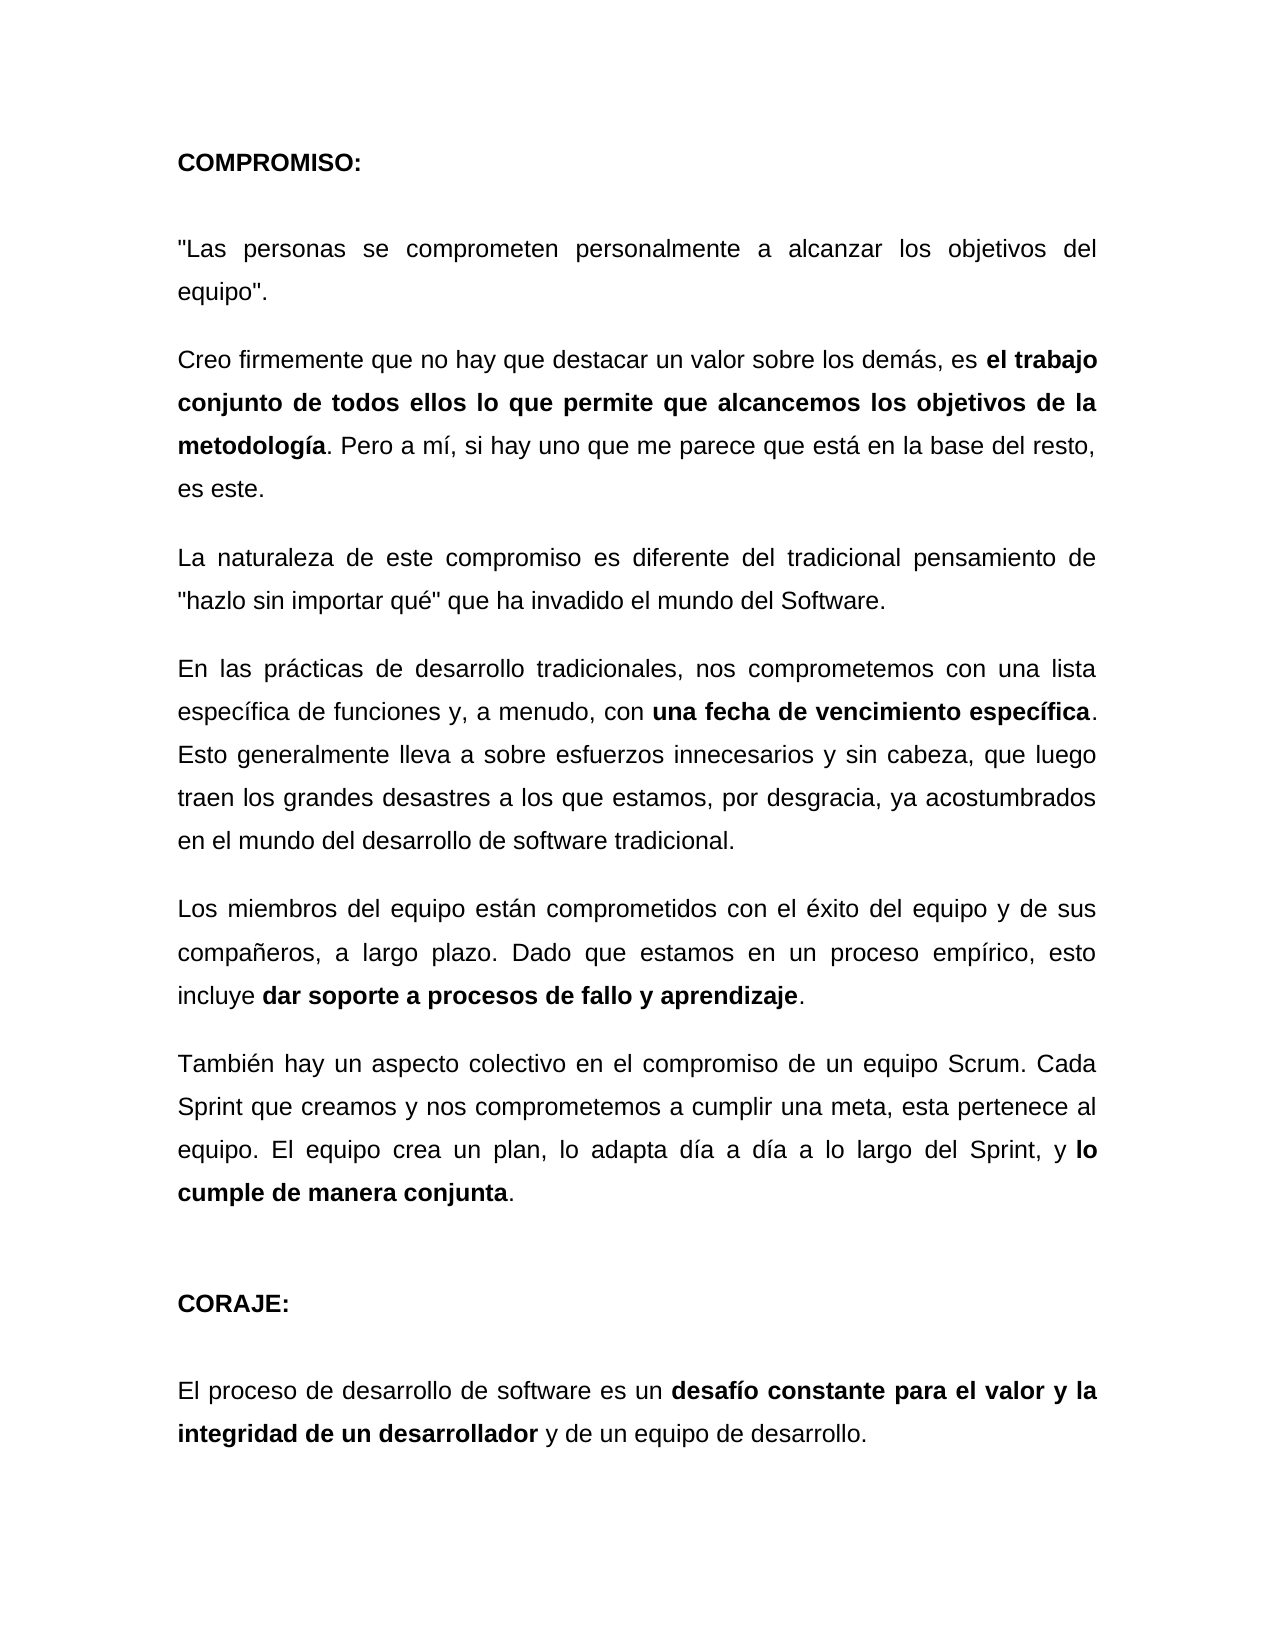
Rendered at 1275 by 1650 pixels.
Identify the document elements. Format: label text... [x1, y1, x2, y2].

text La naturaleza de este compromiso es diferente del tradicional pensamiento de "hazlo sin importar qué" que ha invadido el mundo del Software. [177, 543, 1098, 614]
text En las prácticas de desarrollo tradicionales, nos comprometemos con una lista específica de funciones y, a menudo, con una fecha de vencimiento específica. Esto generalmente lleva a sobre esfuerzos innecesarios y sin cabeza, que luego traen los grandes desastres a los que estamos, por desgracia, ya acostumbrados en el mundo del desarrollo de software tradicional. [177, 654, 1098, 855]
subtitle COMPROMISO: [177, 148, 1098, 176]
text "Las personas se comprometen personalmente a alcanzar los objetivos del equipo". [177, 234, 1098, 306]
text También hay un aspecto colectivo en el compromiso de un equipo Scrum. Cada Sprint que creamos y nos comprometemos a cumplir una meta, esta pertenece al equipo. El equipo crea un plan, lo adapta día a día a lo largo del Sprint, y lo cumple de manera conjunta. [177, 1049, 1098, 1207]
text Los miembros del equipo están comprometidos con el éxito del equipo y de sus compañeros, a largo plazo. Dado que estamos en un proceso empírico, esto incluye dar soporte a procesos de fallo y aprendizaje. [177, 894, 1098, 1009]
text Creo firmemente que no hay que destacar un valor sobre los demás, es el trabajo conjunto de todos ellos lo que permite que alcancemos los objetivos de la metodología. Pero a mí, si hay uno que me parece que está en la base del resto, es este. [177, 345, 1098, 503]
text El proceso de desarrollo de software es un desafío constante para el valor y la integridad de un desarrollador y de un equipo de desarrollo. [177, 1376, 1098, 1448]
subtitle CORAJE: [177, 1289, 1098, 1318]
